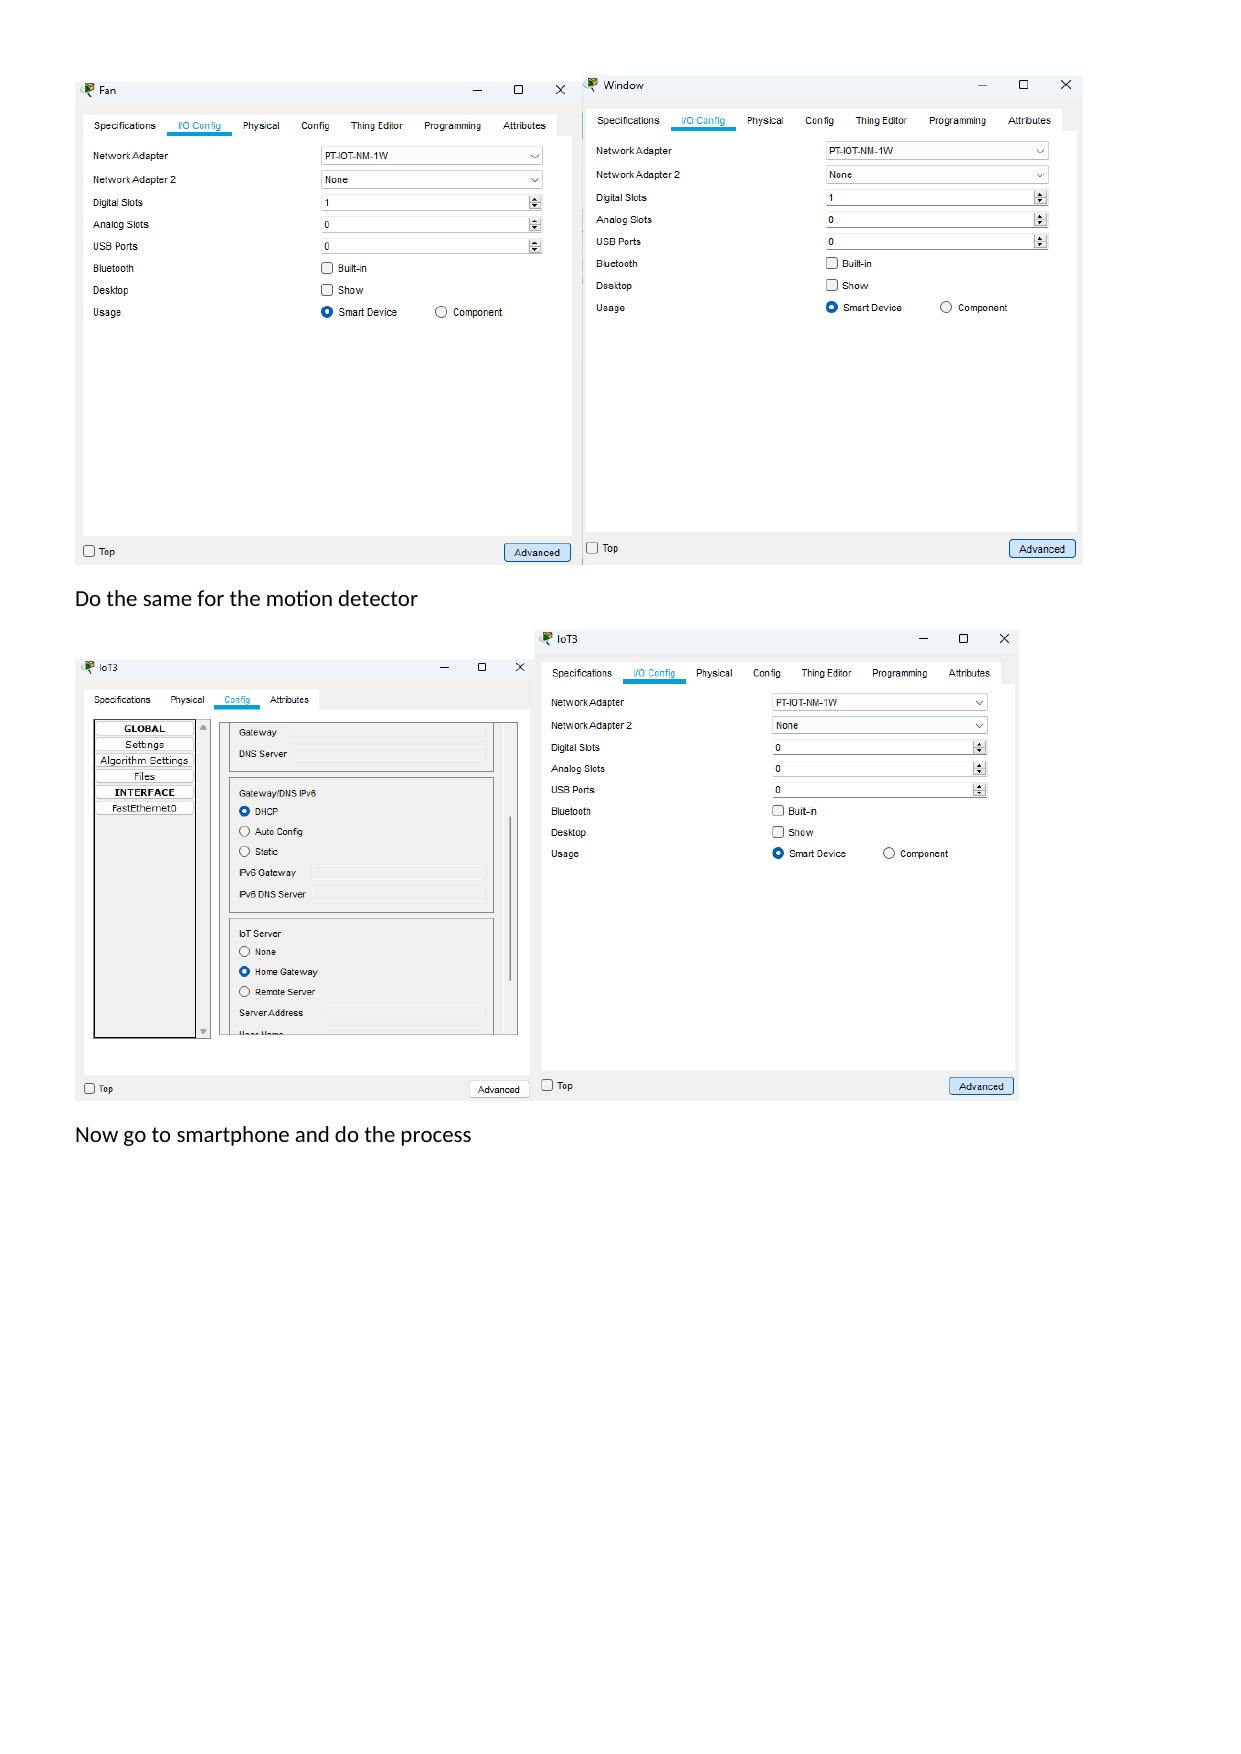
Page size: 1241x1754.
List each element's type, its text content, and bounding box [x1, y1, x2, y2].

picture [75, 630, 1019, 1101]
text Now go to smartphone and do the process [75, 1120, 1165, 1148]
text Do the same for the motion detector [75, 584, 1165, 612]
picture [75, 75, 1083, 565]
